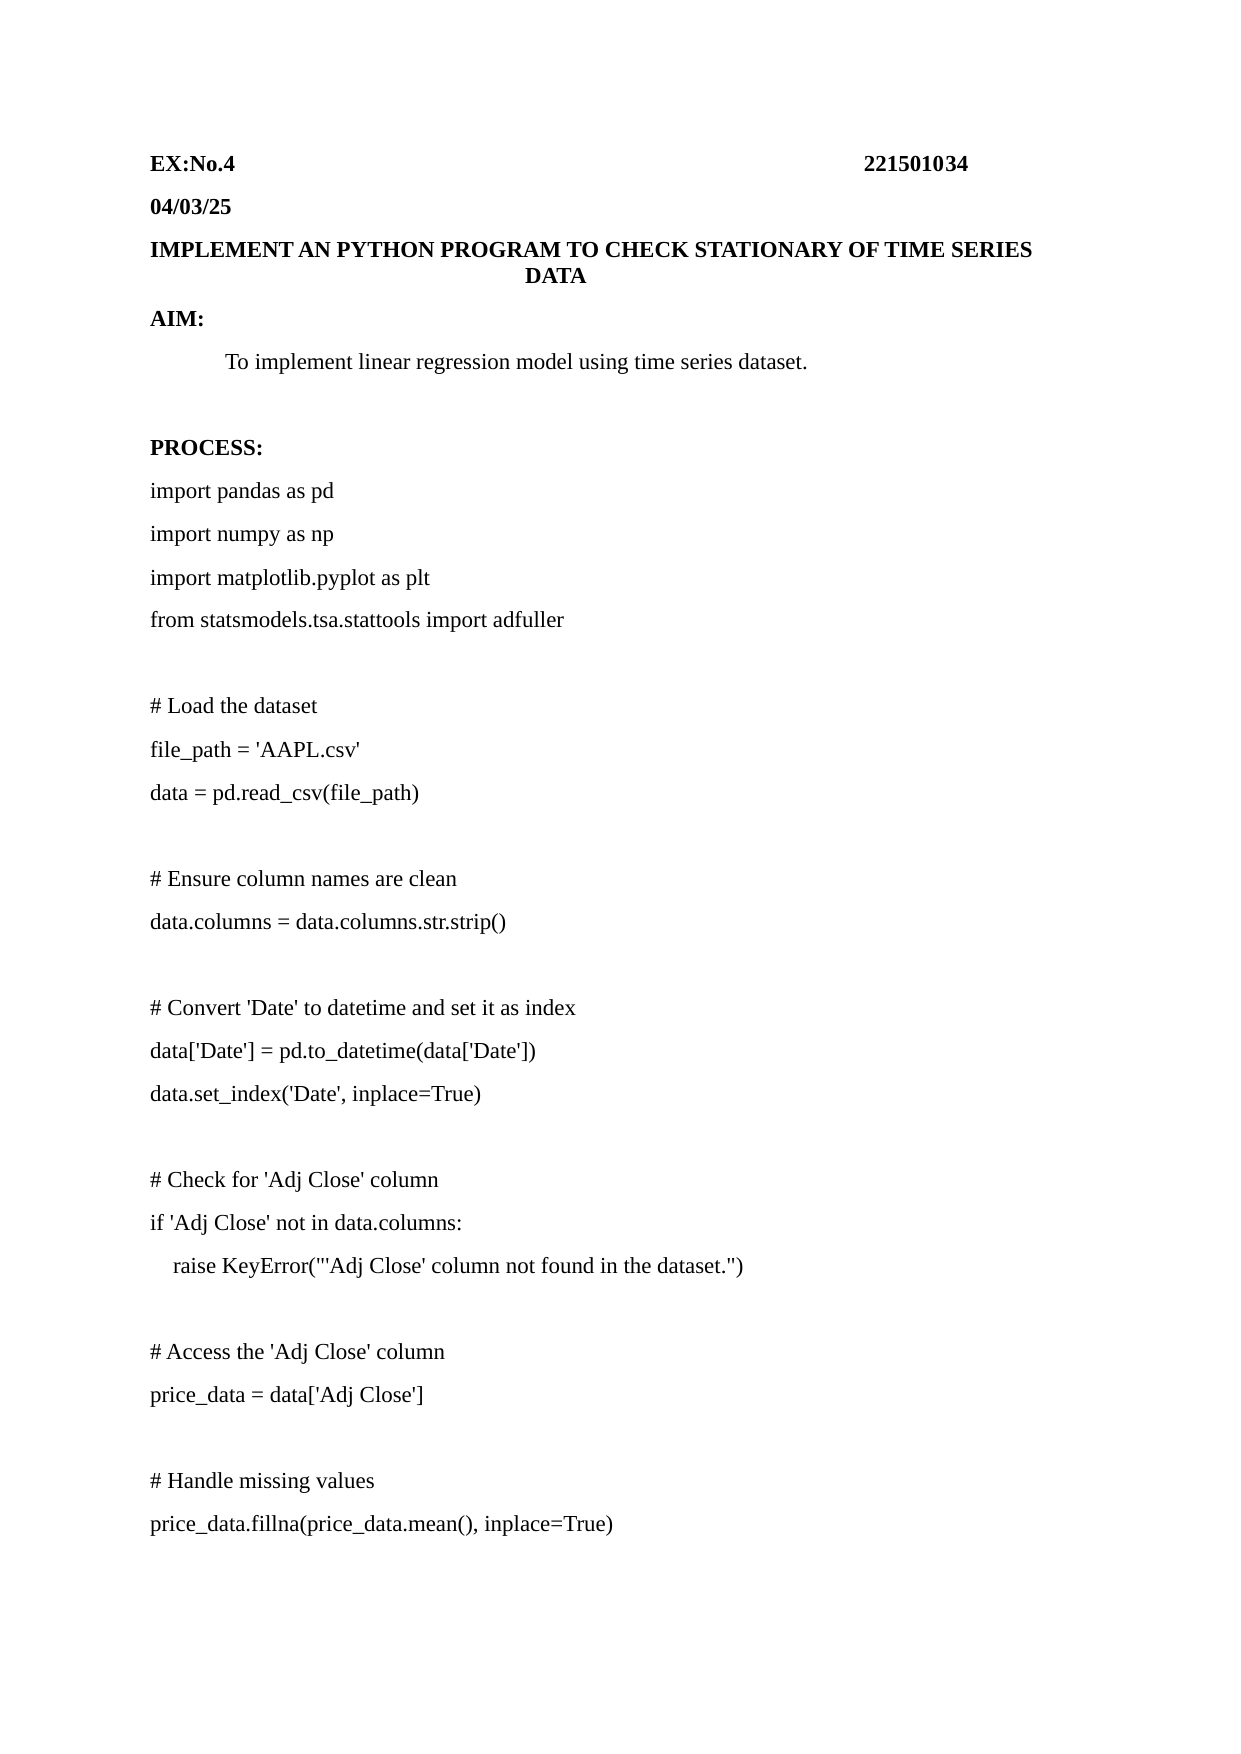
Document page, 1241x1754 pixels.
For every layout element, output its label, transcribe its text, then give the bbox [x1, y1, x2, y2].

text EX:No.4 221501034 [150, 150, 1090, 176]
text if 'Adj Close' not in data.columns: [150, 1209, 1090, 1235]
text data['Date'] = pd.to_datetime(data['Date']) [150, 1037, 1090, 1063]
text # Check for 'Adj Close' column [150, 1166, 1090, 1192]
text raise KeyError("'Adj Close' column not found in the dataset.") [150, 1252, 1090, 1278]
text data.set_index('Date', inplace=True) [150, 1080, 1090, 1106]
text data = pd.read_csv(file_path) [150, 779, 1090, 805]
text # Access the 'Adj Close' column [150, 1338, 1090, 1364]
text To implement linear regression model using time series dataset. [150, 348, 1090, 375]
text 04/03/25 [150, 193, 1090, 219]
text # Handle missing values [150, 1467, 1090, 1493]
text import pandas as pd [150, 477, 1090, 504]
text # Load the dataset [150, 693, 1090, 719]
text # Ensure column names are clean [150, 865, 1090, 891]
text from statsmodels.tsa.stattools import adfuller [150, 607, 1090, 633]
text data.columns = data.columns.str.strip() [150, 908, 1090, 934]
text IMPLEMENT AN PYTHON PROGRAM TO CHECK STATIONARY OF TIME SERIES DATA [150, 236, 1090, 289]
text price_data = data['Adj Close'] [150, 1381, 1090, 1407]
text import numpy as np [150, 521, 1090, 547]
text # Convert 'Date' to datetime and set it as index [150, 994, 1090, 1020]
text PROCESS: [150, 434, 1090, 461]
text import matplotlib.pyplot as plt [150, 563, 1090, 590]
text price_data.fillna(price_data.mean(), inplace=True) [150, 1510, 1090, 1536]
text AIM: [150, 305, 1090, 332]
text file_path = 'AAPL.csv' [150, 736, 1090, 762]
